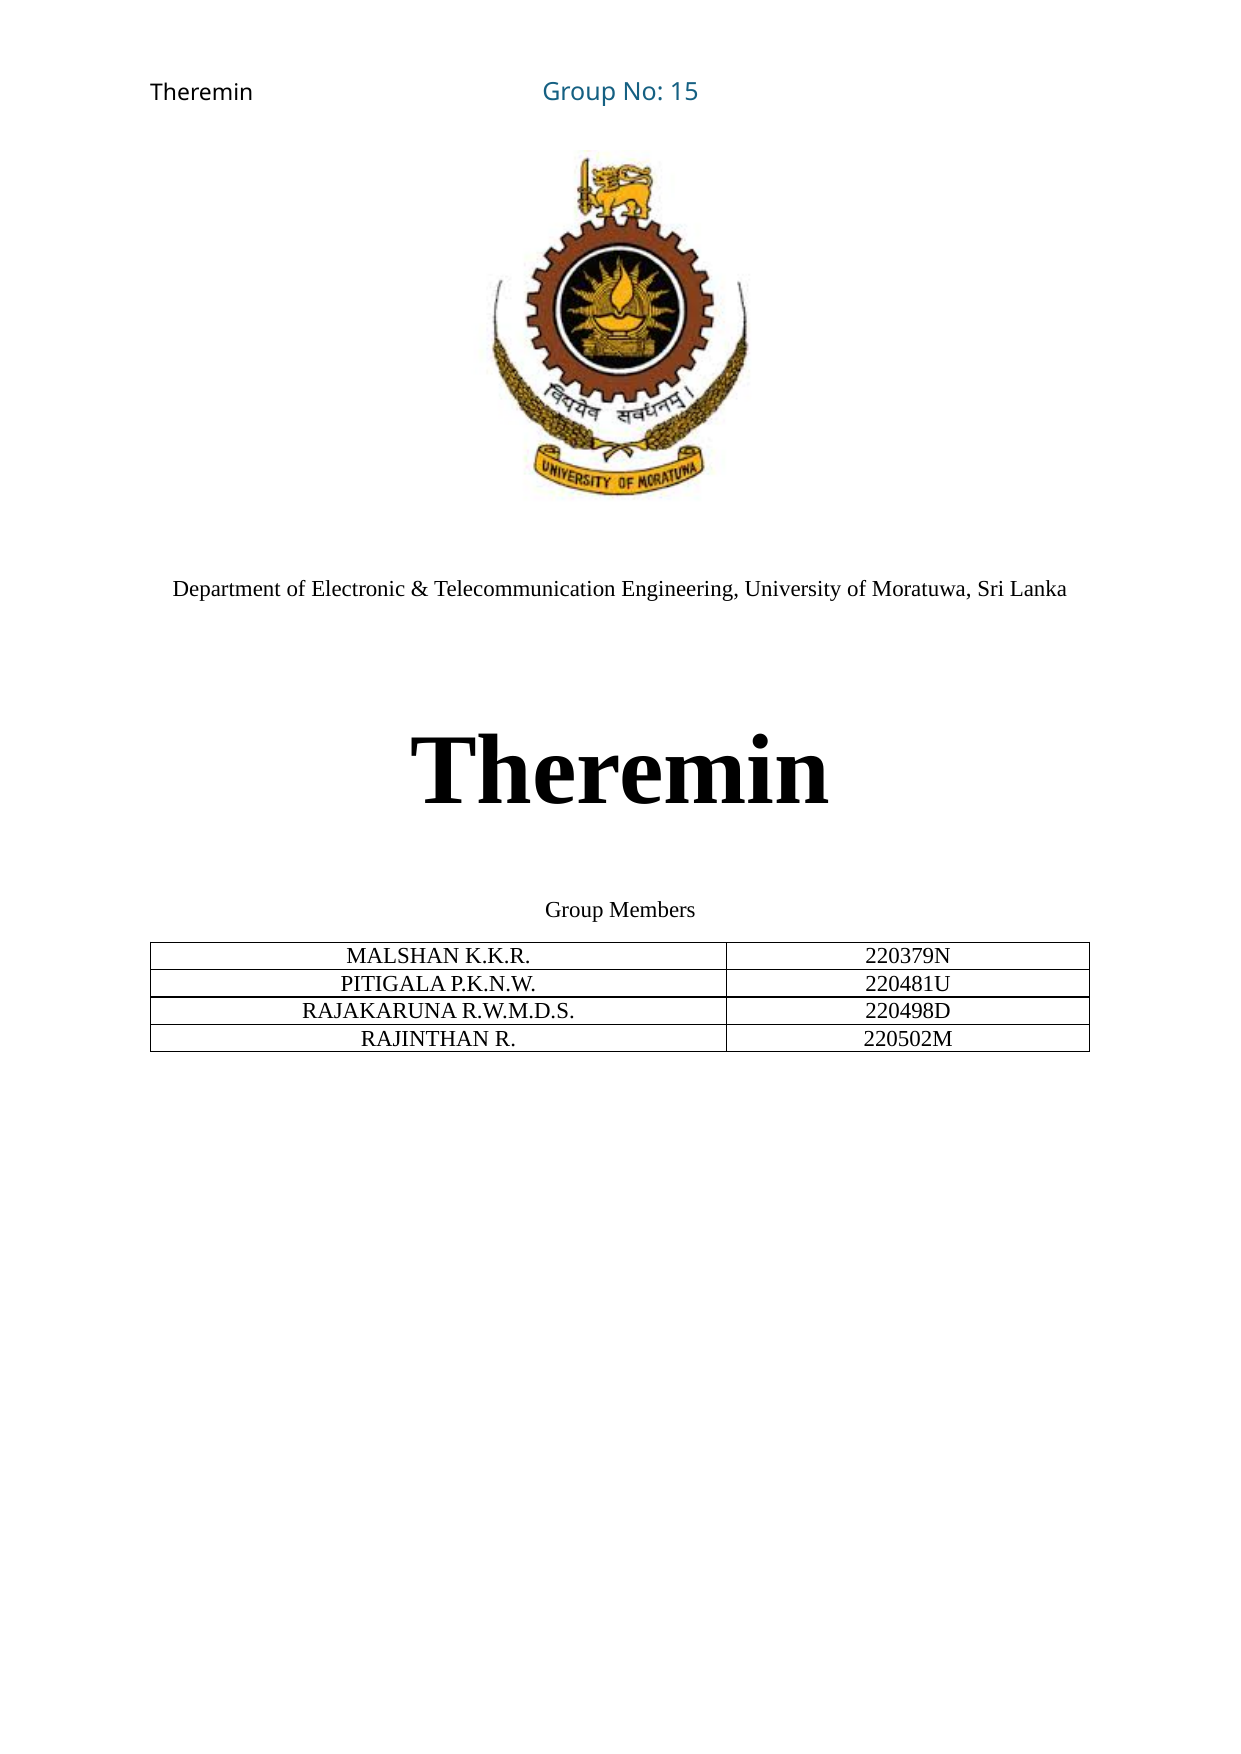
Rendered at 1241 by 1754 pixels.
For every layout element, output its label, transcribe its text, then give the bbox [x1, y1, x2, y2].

picture [449, 150, 791, 511]
table_cell RAJINTHAN R. [151, 1025, 726, 1051]
table_header MALSHAN K.K.R. [151, 943, 726, 969]
text Department of Electronic & Telecommunication Engineering, University of Moratuwa, Sri Lanka [150, 575, 1090, 602]
text Group Members [150, 896, 1090, 923]
table_cell 220498D [727, 998, 1089, 1024]
table_cell 220502M [727, 1025, 1089, 1051]
table_header 220379N [727, 943, 1089, 969]
table_cell RAJAKARUNA R.W.M.D.S. [151, 998, 726, 1024]
text Theremin [150, 711, 1090, 826]
table_cell 220481U [727, 970, 1089, 996]
table_cell PITIGALA P.K.N.W. [151, 970, 726, 996]
